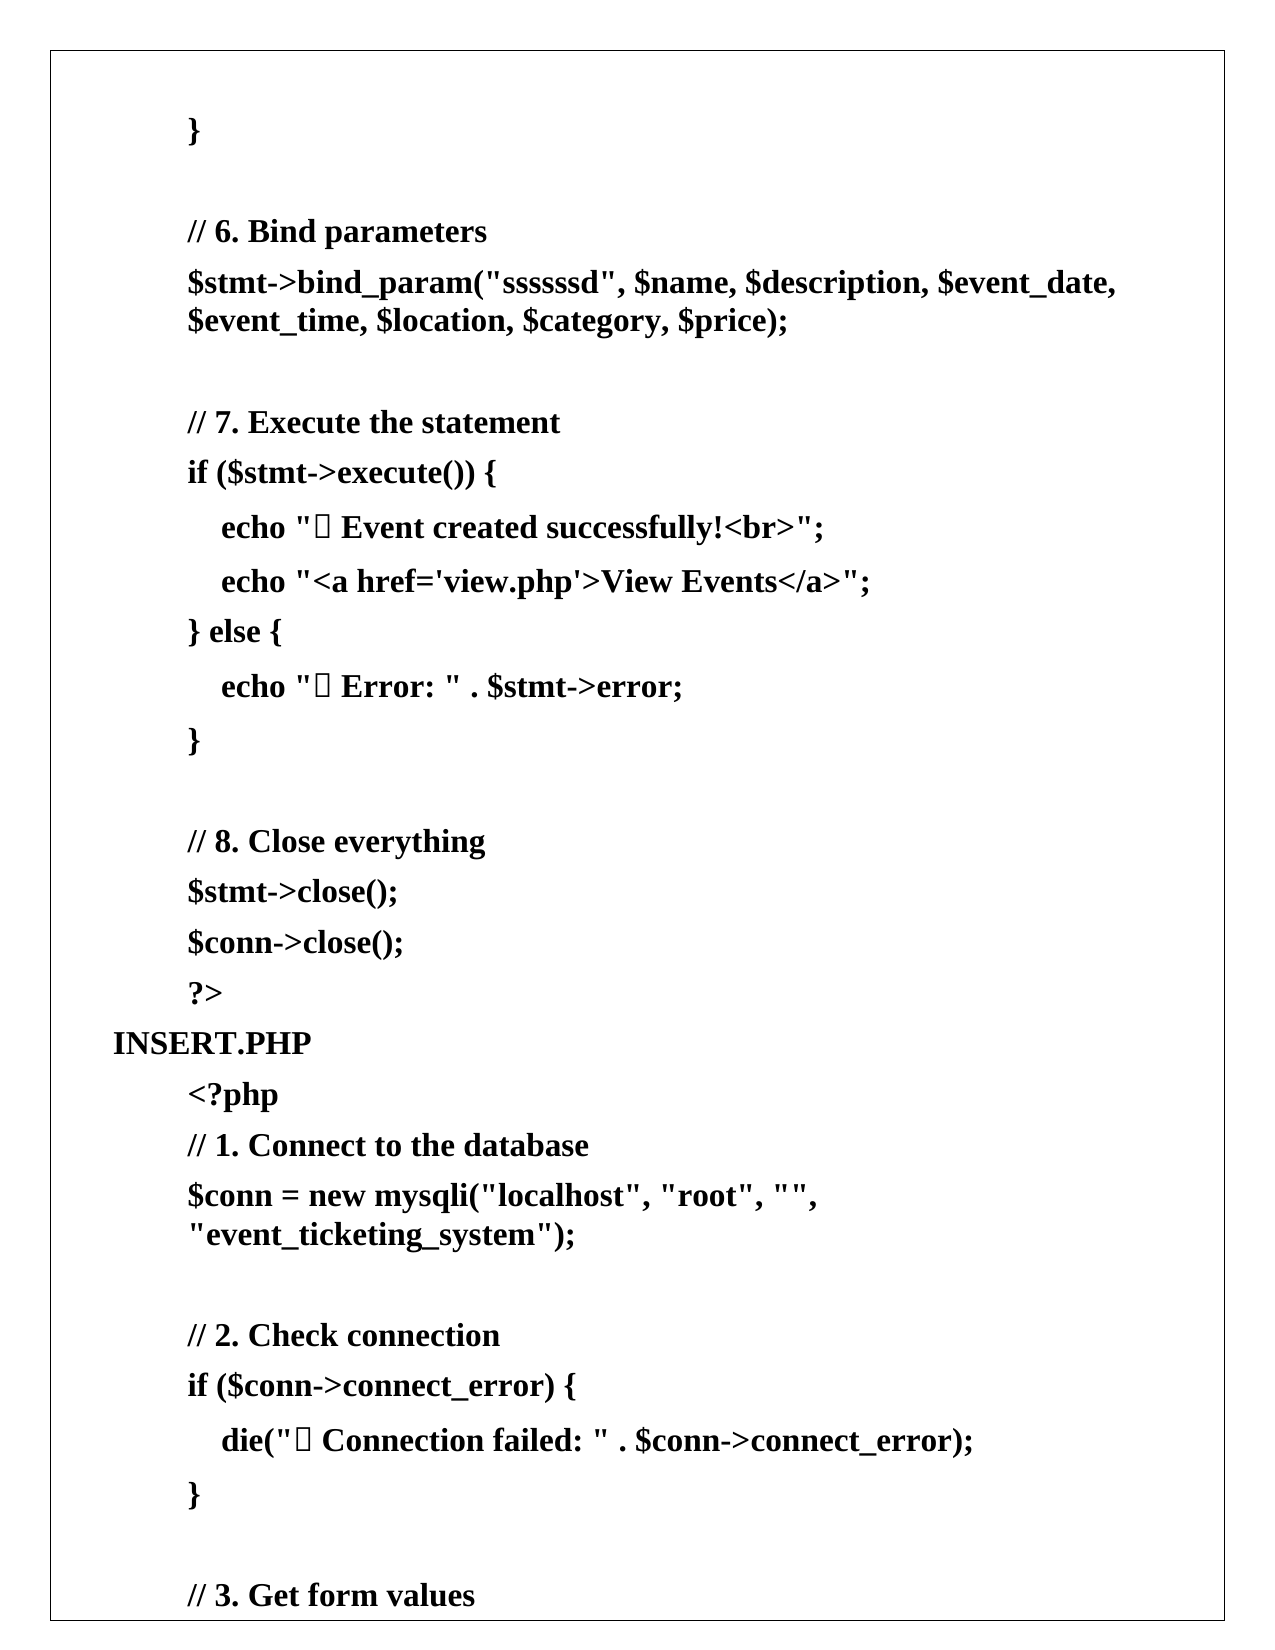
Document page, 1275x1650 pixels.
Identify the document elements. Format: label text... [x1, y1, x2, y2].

text if ($conn->connect_error) { [187, 1366, 1125, 1404]
text // 8. Close everything [187, 821, 1125, 859]
text echo "❌ Error: " . $stmt->error; [187, 662, 1125, 707]
text $stmt->bind_param("ssssssd", $name, $description, $event_date, $event_time, $location, $category, $price); [187, 262, 1125, 339]
text $stmt->close(); [187, 872, 1125, 910]
text INSERT.PHP [113, 1023, 1125, 1062]
text } [187, 720, 1125, 758]
text $conn = new mysqli("localhost", "root", "", "event_ticketing_system"); [187, 1175, 1125, 1252]
text $conn->close(); [187, 922, 1125, 961]
text // 6. Bind parameters [187, 212, 1125, 250]
text } [187, 1474, 1125, 1512]
text die("❌ Connection failed: " . $conn->connect_error); [187, 1416, 1125, 1462]
text if ($stmt->execute()) { [187, 452, 1125, 491]
text // 1. Connect to the database [187, 1125, 1125, 1163]
text } else { [187, 611, 1125, 650]
text <?php [187, 1074, 1125, 1112]
text ?> [187, 973, 1125, 1011]
text // 7. Execute the statement [187, 402, 1125, 440]
text echo "<a href='view.php'>View Events</a>"; [187, 561, 1125, 599]
text // 2. Check connection [187, 1315, 1125, 1353]
text // 3. Get form values [187, 1575, 1125, 1613]
text echo "🎉 Event created successfully!<br>"; [187, 503, 1125, 548]
text } [187, 110, 1125, 149]
